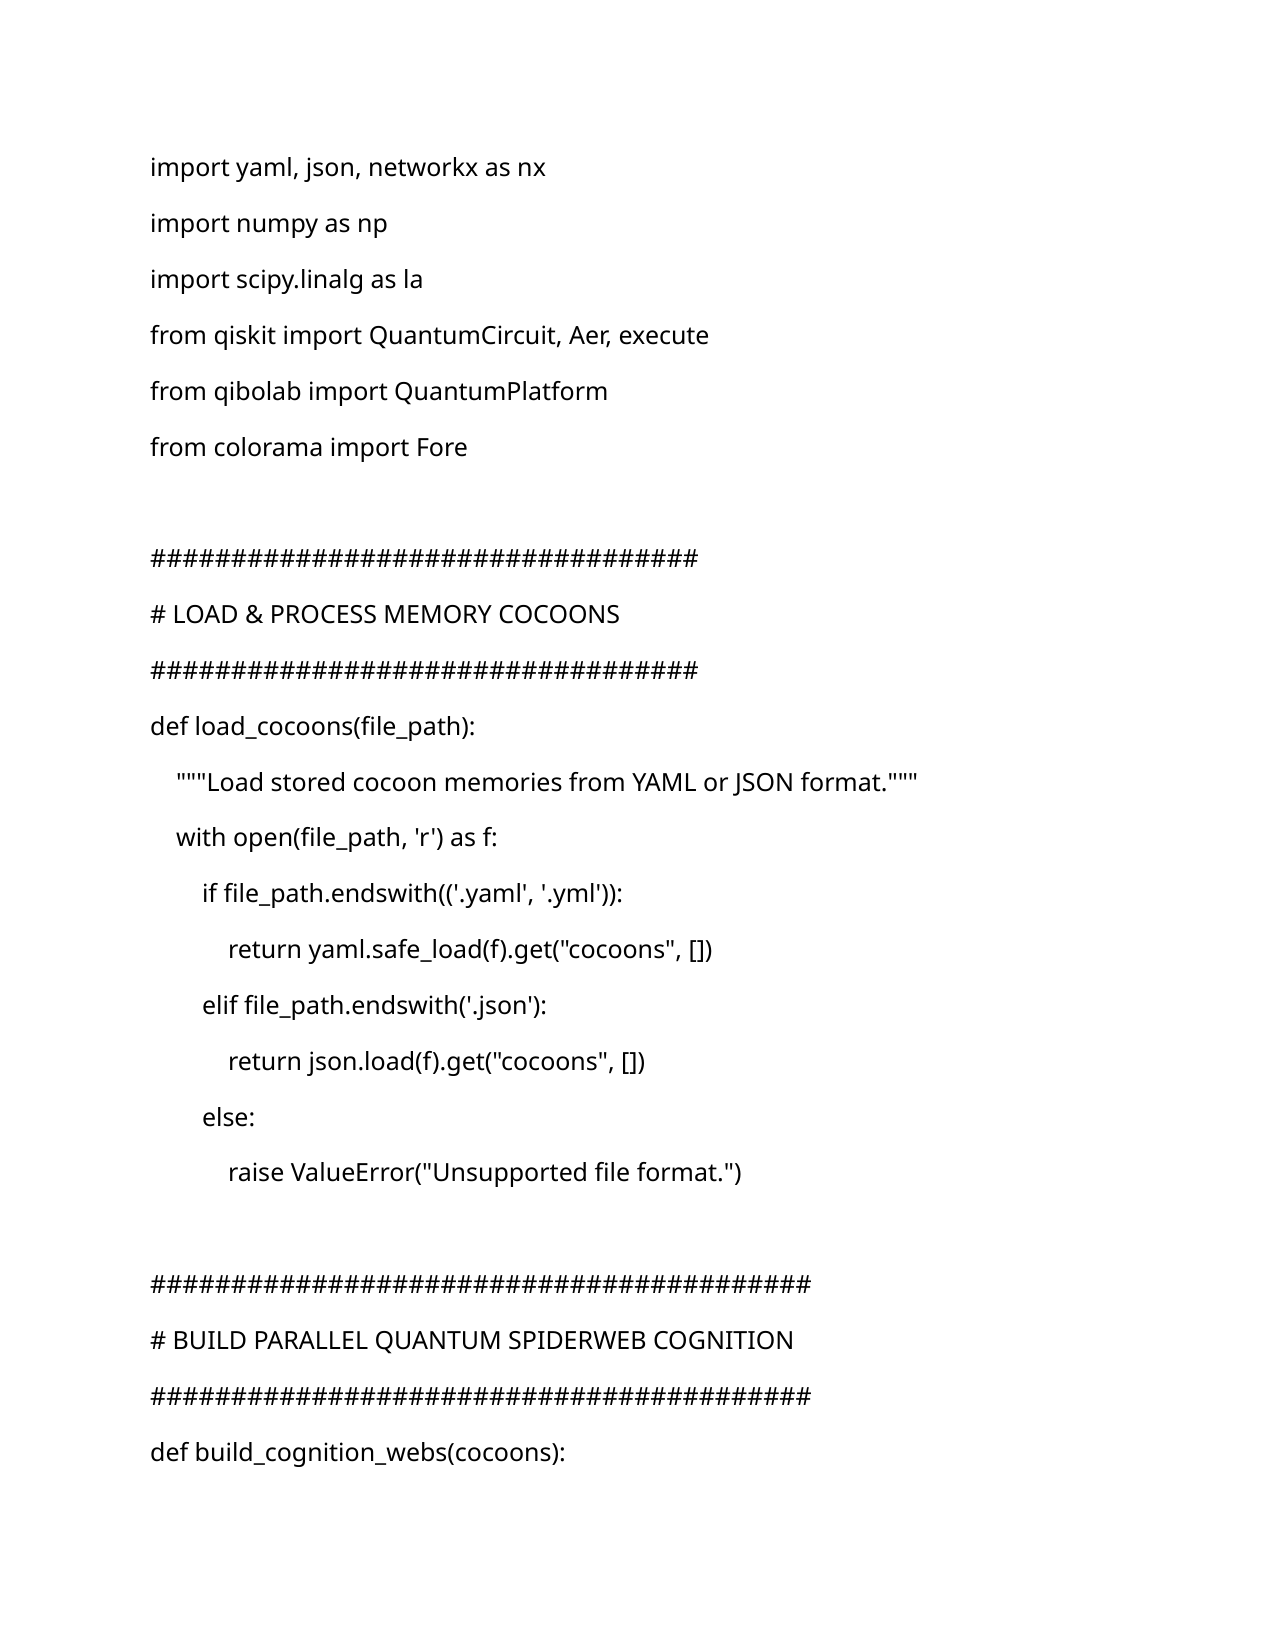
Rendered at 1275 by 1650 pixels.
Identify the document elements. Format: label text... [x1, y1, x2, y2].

text def load_cocoons(file_path): [150, 708, 1125, 742]
text with open(file_path, 'r') as f: [150, 820, 1125, 854]
text ######################################### [150, 1378, 1125, 1412]
text if file_path.endswith(('.yaml', '.yml')): [150, 876, 1125, 910]
text from qibolab import QuantumPlatform [150, 373, 1125, 407]
text ################################## [150, 652, 1125, 687]
text """Load stored cocoon memories from YAML or JSON format.""" [150, 764, 1125, 798]
text raise ValueError("Unsupported file format.") [150, 1155, 1125, 1189]
text from colorama import Fore [150, 429, 1125, 463]
text ######################################### [150, 1267, 1125, 1301]
text import numpy as np [150, 206, 1125, 240]
text # BUILD PARALLEL QUANTUM SPIDERWEB COGNITION [150, 1322, 1125, 1357]
text ################################## [150, 541, 1125, 575]
text else: [150, 1099, 1125, 1133]
text return yaml.safe_load(f).get("cocoons", []) [150, 932, 1125, 966]
text # LOAD & PROCESS MEMORY COCOONS [150, 597, 1125, 631]
text elif file_path.endswith('.json'): [150, 987, 1125, 1022]
text return json.load(f).get("cocoons", []) [150, 1043, 1125, 1077]
text from qiskit import QuantumCircuit, Aer, execute [150, 317, 1125, 352]
text import scipy.linalg as la [150, 262, 1125, 296]
text def build_cognition_webs(cocoons): [150, 1434, 1125, 1468]
text import yaml, json, networkx as nx [150, 150, 1125, 184]
